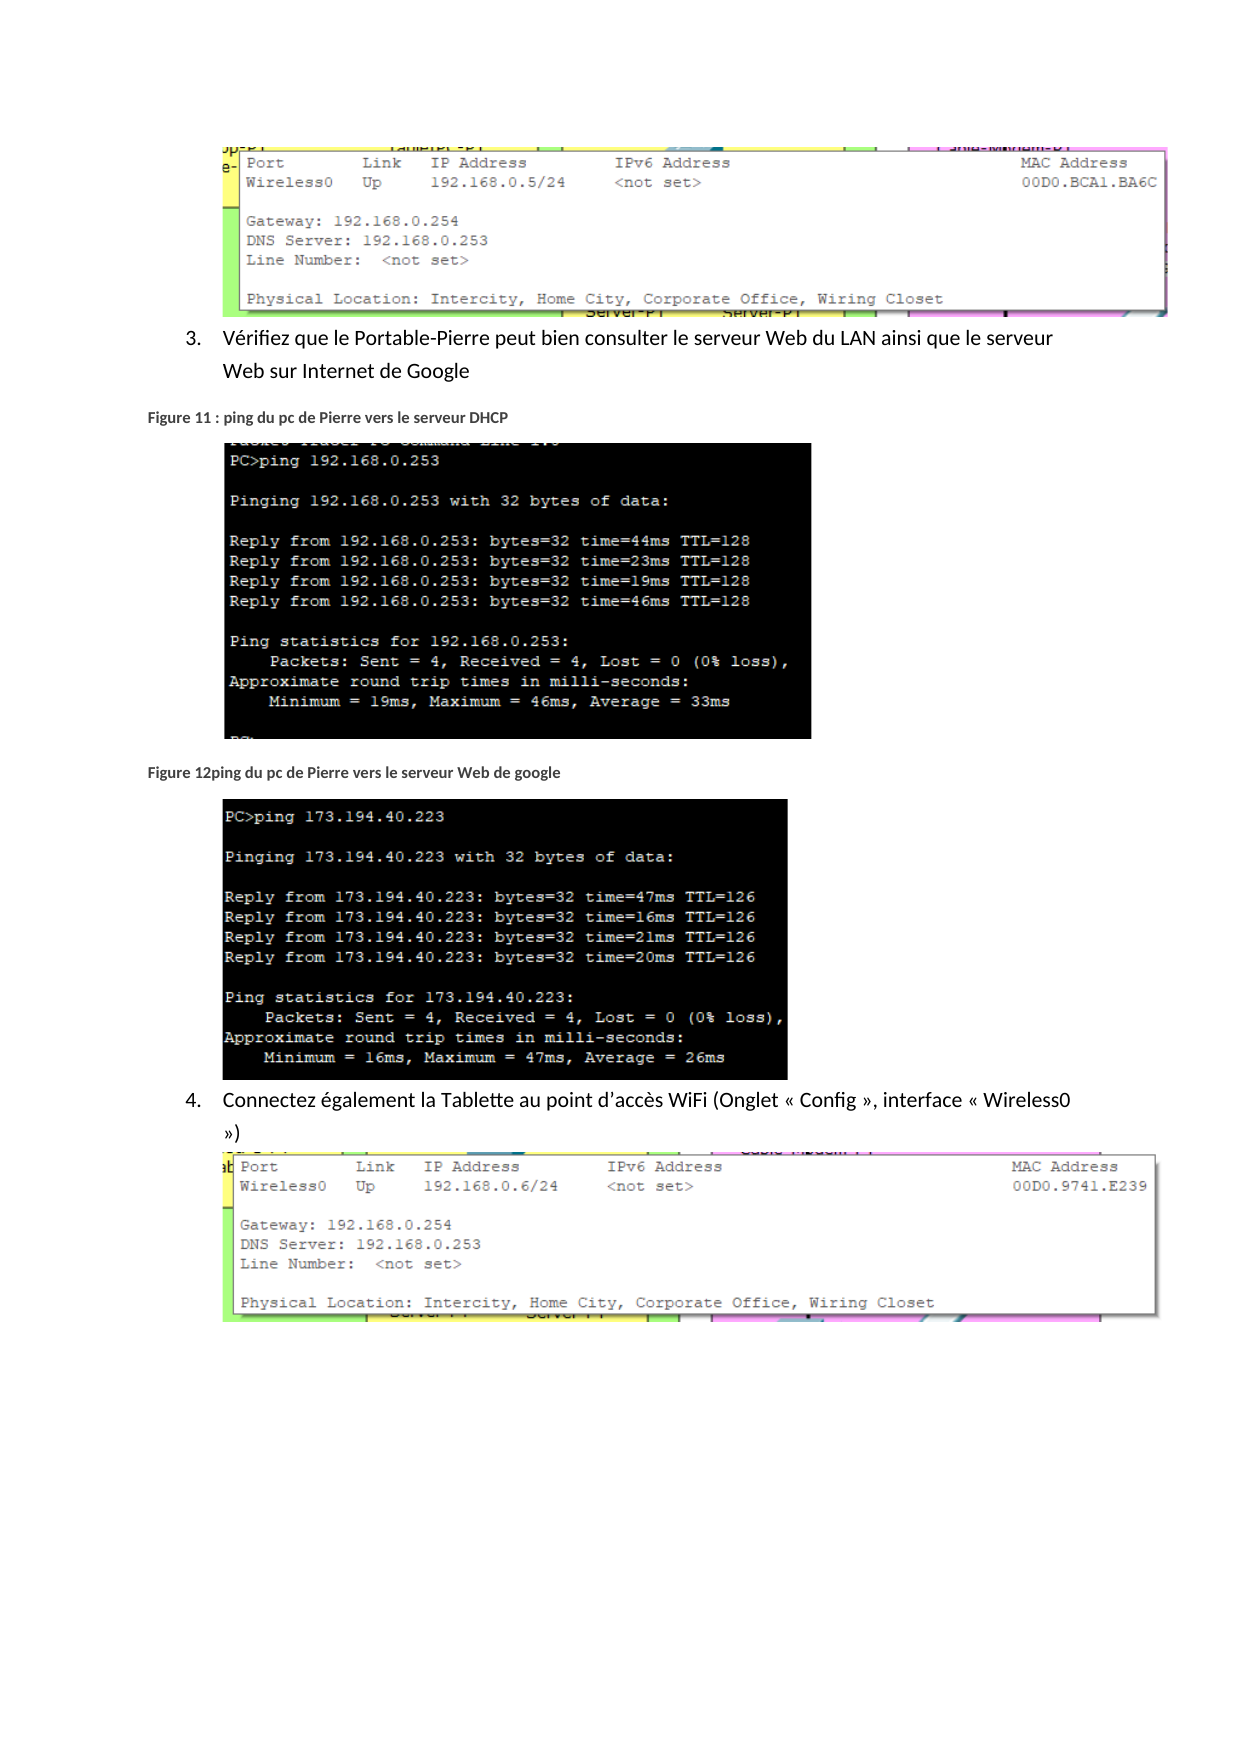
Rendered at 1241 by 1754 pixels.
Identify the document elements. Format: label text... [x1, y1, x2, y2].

picture [222, 443, 812, 739]
picture [222, 799, 788, 1080]
picture [222, 1152, 1168, 1322]
text Figure 11 : ping du pc de Pierre vers le serveur DHCP [148, 407, 1093, 427]
picture [222, 147, 1168, 317]
text Figure 12ping du pc de Pierre vers le serveur Web de google [148, 762, 1093, 783]
list Vérifiez que le Portable-Pierre peut bien consulter le serveur Web du LAN ainsi que le serveur Web sur Internet de Google [185, 324, 1093, 384]
list Connectez également la Tablette au point d’accès WiFi (Onglet « Config », interface « Wireless0 ») [185, 1086, 1093, 1146]
